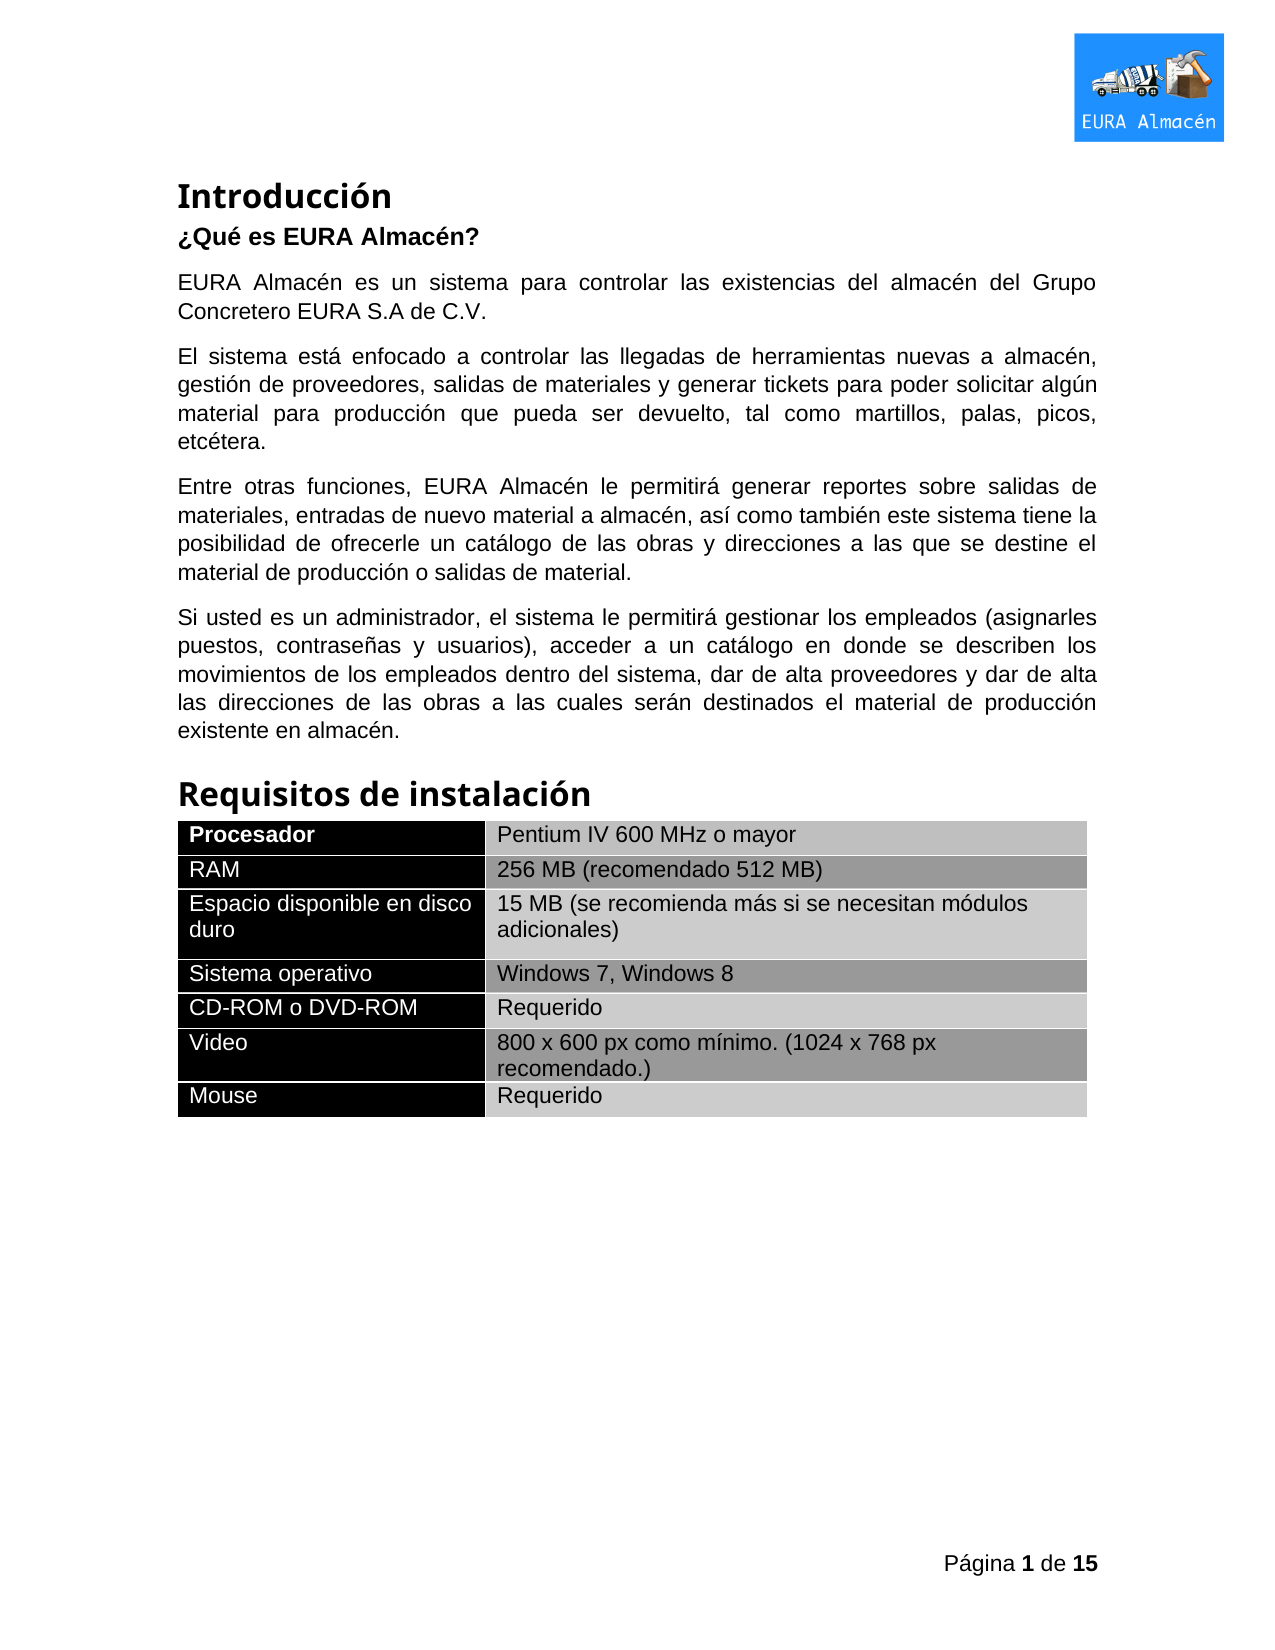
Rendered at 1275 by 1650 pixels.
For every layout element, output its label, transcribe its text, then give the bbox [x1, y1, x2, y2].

table_cell RAM [178, 856, 485, 888]
text Si usted es un administrador, el sistema le permitirá gestionar los empleados (asignarles puestos, contraseñas y usuarios), acceder a un catálogo en donde se describen los movimientos de los empleados dentro del sistema, dar de alta proveedores y dar de alta las direcciones de las obras a las cuales serán destinados el material de producción existente en almacén. [177, 604, 1098, 744]
subtitle Requisitos de instalación [177, 771, 1098, 816]
table_cell Video [178, 1029, 485, 1081]
text Entre otras funciones, EURA Almacén le permitirá generar reportes sobre salidas de materiales, entradas de nuevo material a almacén, así como también este sistema tiene la posibilidad de ofrecerle un catálogo de las obras y direcciones a las que se destine el material de producción o salidas de material. [177, 473, 1098, 585]
table_cell 15 MB (se recomienda más si se necesitan módulos adicionales) [486, 890, 1087, 959]
text EURA Almacén es un sistema para controlar las existencias del almacén del Grupo Concretero EURA S.A de C.V. [177, 269, 1098, 324]
table_header Procesador [178, 821, 485, 855]
table_header Pentium IV 600 MHz o mayor [486, 821, 1087, 855]
text El sistema está enfocado a controlar las llegadas de herramientas nuevas a almacén, gestión de proveedores, salidas de materiales y generar tickets para poder solicitar algún material para producción que pueda ser devuelto, tal como martillos, palas, picos, etcétera. [177, 343, 1098, 454]
table_cell CD-ROM o DVD-ROM [178, 994, 485, 1028]
table_cell Espacio disponible en disco duro [178, 890, 485, 959]
table_cell 800 x 600 px como mínimo. (1024 x 768 px recomendado.) [486, 1029, 1087, 1081]
table_cell Requerido [486, 994, 1087, 1028]
picture [1071, 31, 1225, 141]
subtitle Introducción [177, 173, 1098, 218]
table_cell Mouse [178, 1083, 485, 1117]
table_cell Windows 7, Windows 8 [486, 960, 1087, 992]
table_cell Requerido [486, 1083, 1087, 1117]
table_cell 256 MB (recomendado 512 MB) [486, 856, 1087, 888]
text ¿Qué es EURA Almacén? [177, 222, 1098, 250]
table_cell Sistema operativo [178, 960, 485, 992]
